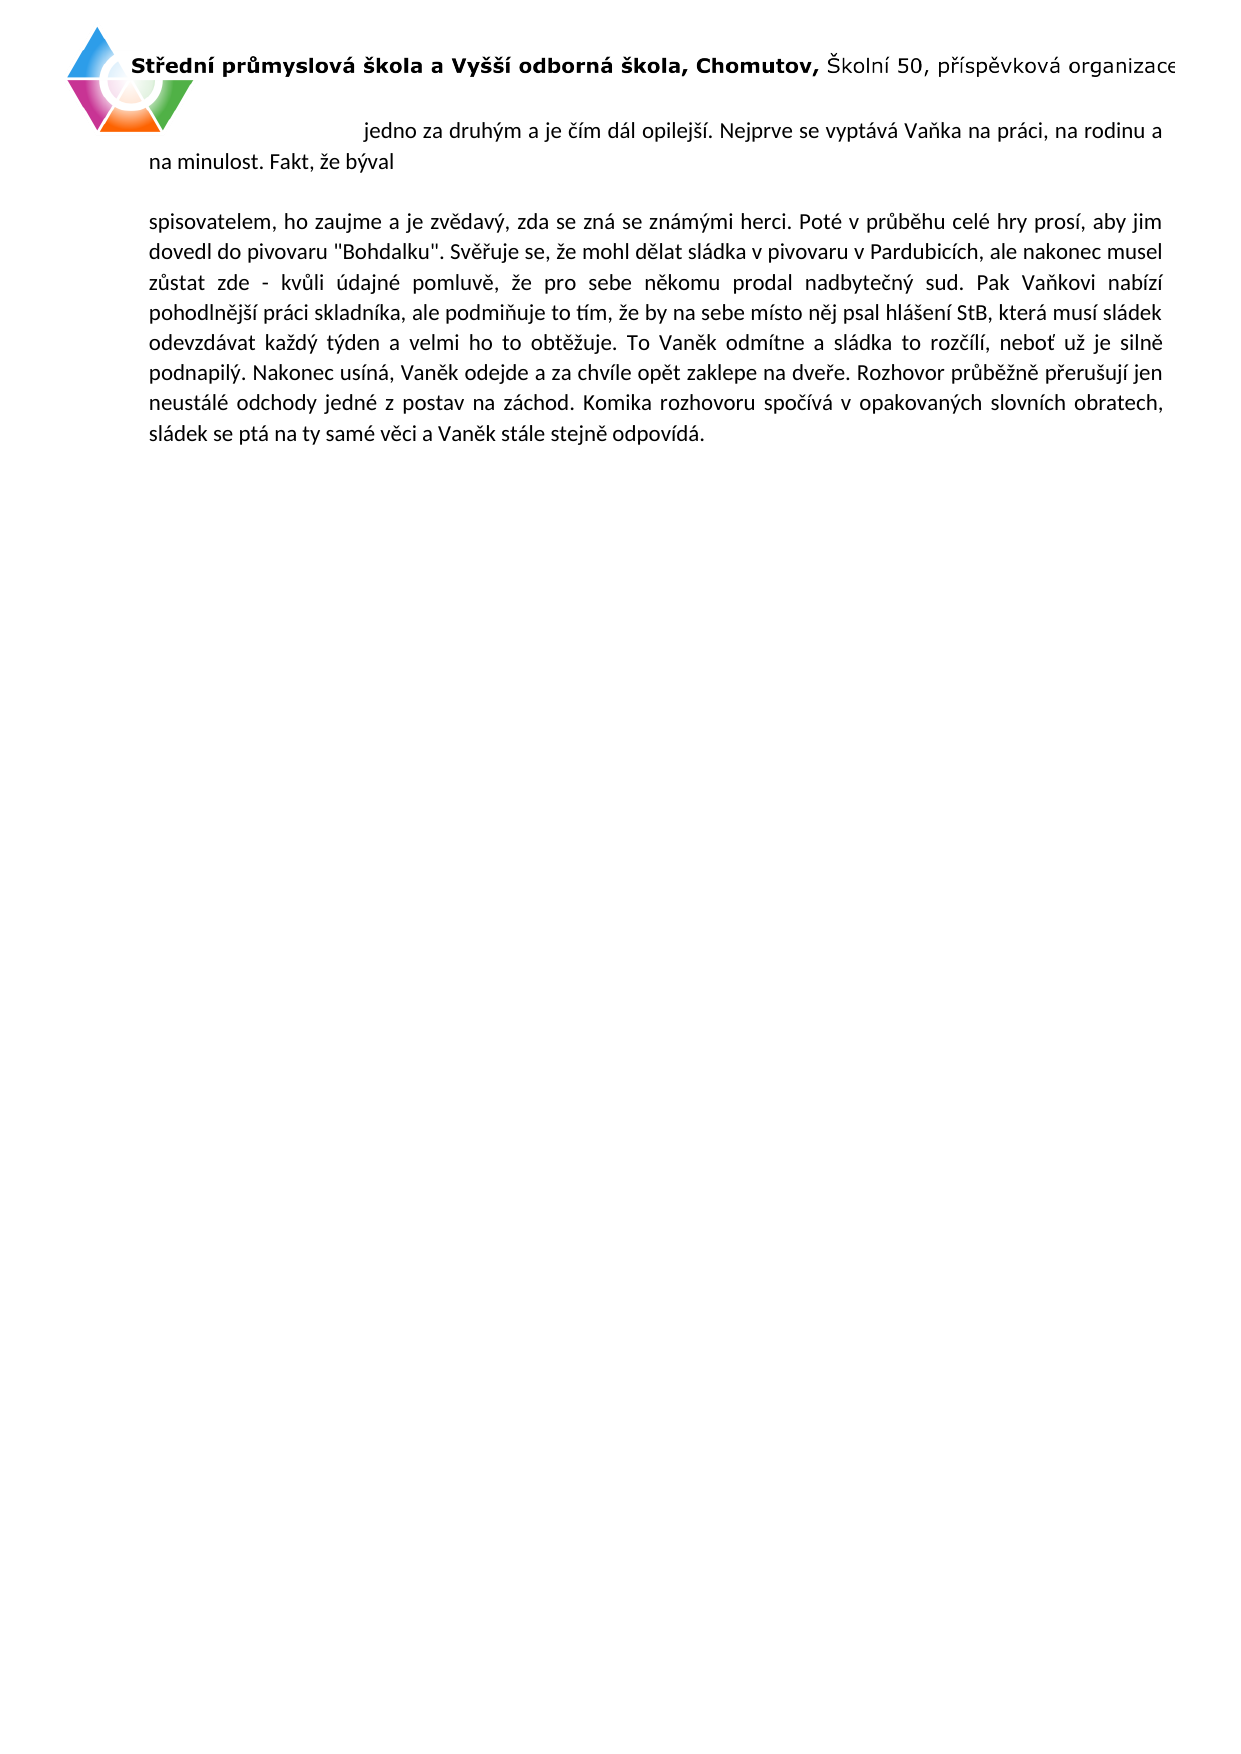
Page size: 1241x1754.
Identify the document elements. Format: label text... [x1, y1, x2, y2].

text spisovatelem, ho zaujme a je zvědavý, zda se zná se známými herci. Poté v průběhu celé hry prosí, aby jim dovedl do pivovaru "Bohdalku". Svěřuje se, že mohl dělat sládka v pivovaru v Pardubicích, ale nakonec musel zůstat zde - kvůli údajné pomluvě, že pro sebe někomu prodal nadbytečný sud. Pak Vaňkovi nabízí pohodlnější práci skladníka, ale podmiňuje to tím, že by na sebe místo něj psal hlášení StB, která musí sládek odevzdávat každý týden a velmi ho to obtěžuje. To Vaněk odmítne a sládka to rozčílí, neboť už je silně podnapilý. Nakonec usíná, Vaněk odejde a za chvíle opět zaklepe na dveře. Rozhovor průběžně přerušují jen neustálé odchody jedné z postav na záchod. Komika rozhovoru spočívá v opakovaných slovních obratech, sládek se ptá na ty samé věci a Vaněk stále stejně odpovídá. [149, 207, 1165, 447]
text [149, 117, 1165, 175]
picture [62, 20, 1174, 137]
